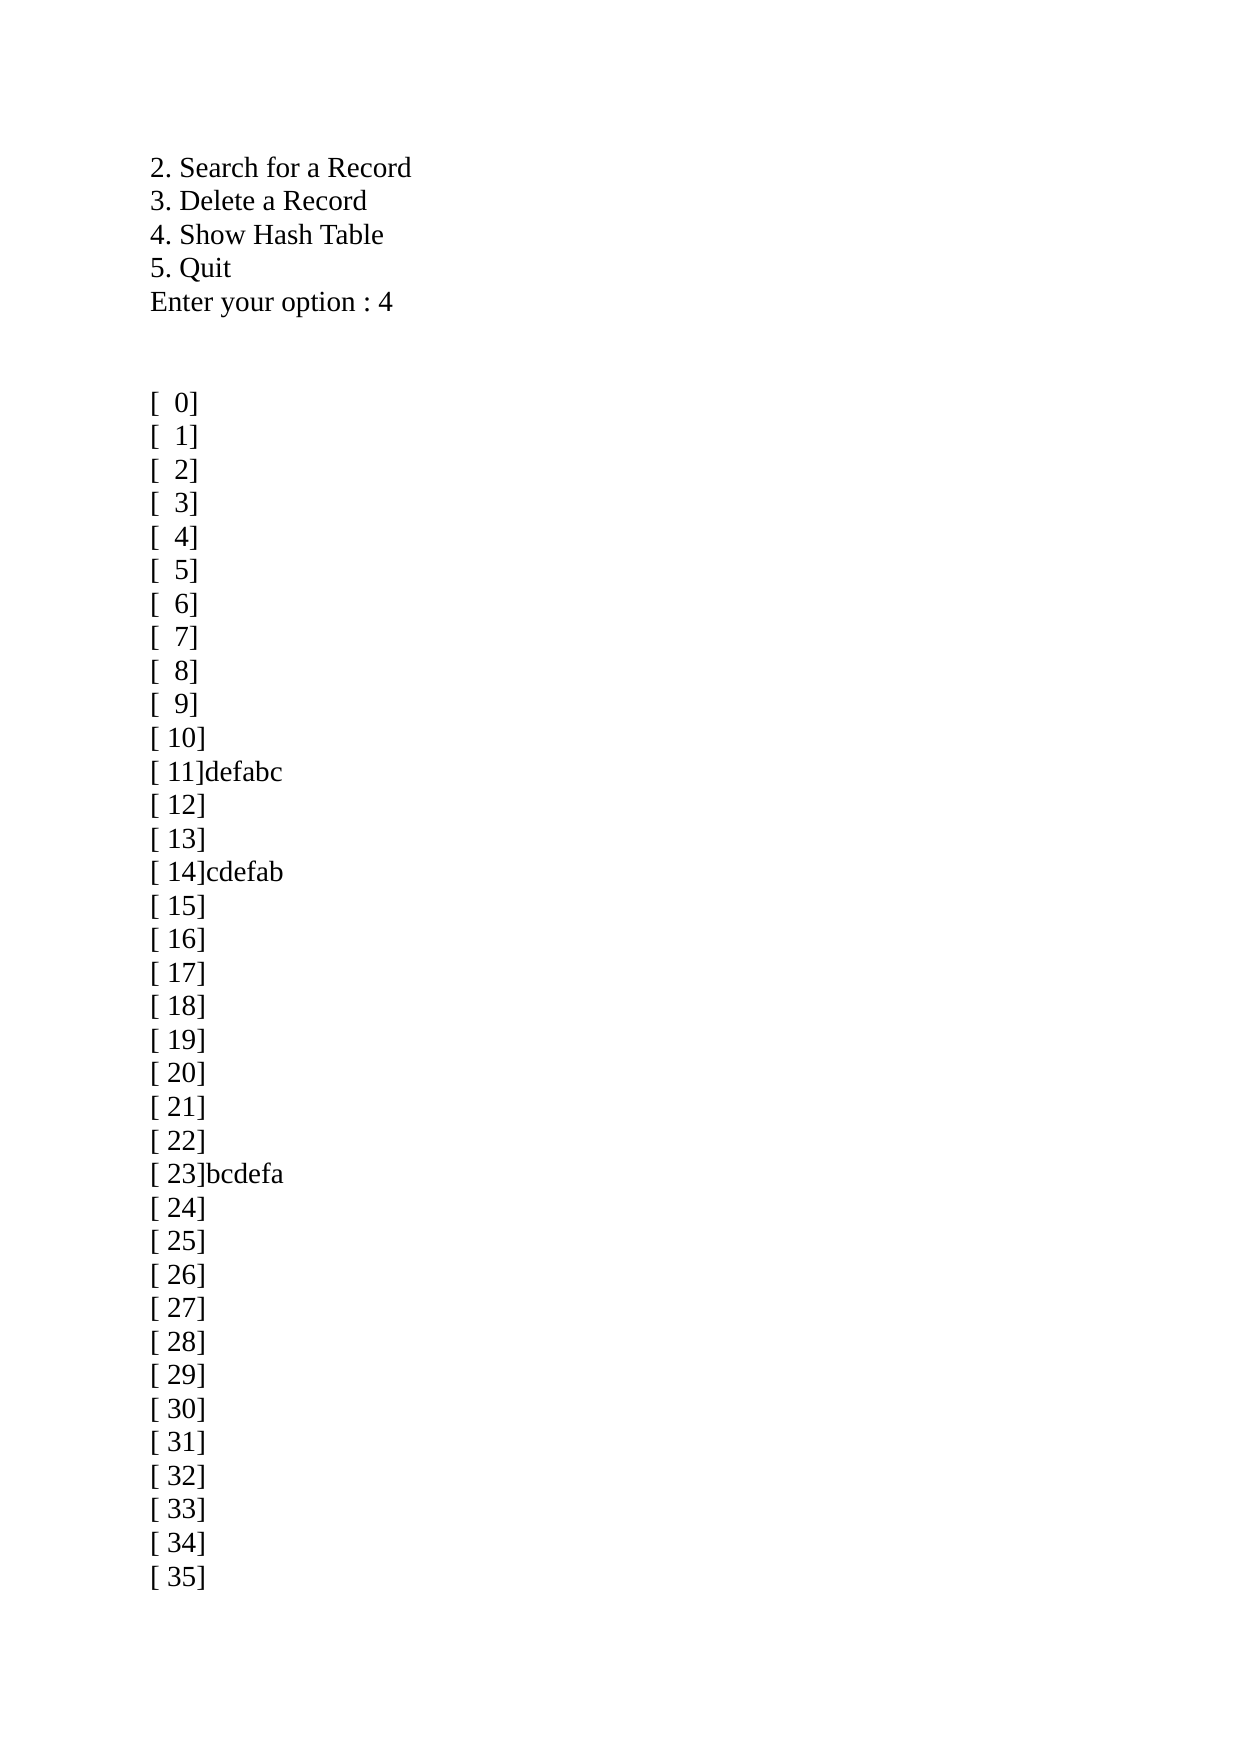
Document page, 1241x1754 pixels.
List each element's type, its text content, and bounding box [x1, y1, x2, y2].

text [ 35] [150, 1559, 1090, 1592]
text [ 5] [150, 552, 1090, 586]
text [ 18] [150, 988, 1090, 1022]
text [ 28] [150, 1324, 1090, 1357]
text [ 29] [150, 1357, 1090, 1391]
text Enter your option : 4 [150, 284, 1090, 318]
text 5. Quit [150, 251, 1090, 284]
text [ 12] [150, 787, 1090, 821]
text [ 32] [150, 1458, 1090, 1492]
text [ 33] [150, 1492, 1090, 1525]
text [ 21] [150, 1089, 1090, 1123]
text [ 4] [150, 519, 1090, 552]
text [ 2] [150, 452, 1090, 485]
text 4. Show Hash Table [150, 217, 1090, 251]
text [ 14]cdefab [150, 854, 1090, 888]
text [ 31] [150, 1424, 1090, 1458]
text [ 7] [150, 619, 1090, 653]
text [ 34] [150, 1525, 1090, 1559]
text [ 27] [150, 1290, 1090, 1324]
text [ 8] [150, 653, 1090, 687]
text [ 11]defabc [150, 754, 1090, 787]
text [ 20] [150, 1056, 1090, 1089]
text [ 13] [150, 821, 1090, 854]
text [ 1] [150, 418, 1090, 452]
text [ 3] [150, 485, 1090, 519]
text 3. Delete a Record [150, 183, 1090, 217]
text [ 10] [150, 720, 1090, 754]
text [ 6] [150, 586, 1090, 619]
text [ 30] [150, 1391, 1090, 1424]
text [ 9] [150, 687, 1090, 720]
text [ 24] [150, 1190, 1090, 1223]
text [ 15] [150, 888, 1090, 921]
text [ 25] [150, 1223, 1090, 1257]
text [ 0] [150, 385, 1090, 418]
text [ 22] [150, 1123, 1090, 1156]
text [ 17] [150, 955, 1090, 988]
text [ 26] [150, 1257, 1090, 1290]
text [ 16] [150, 921, 1090, 955]
text 2. Search for a Record [150, 150, 1090, 183]
text [ 19] [150, 1022, 1090, 1056]
text [ 23]bcdefa [150, 1156, 1090, 1190]
